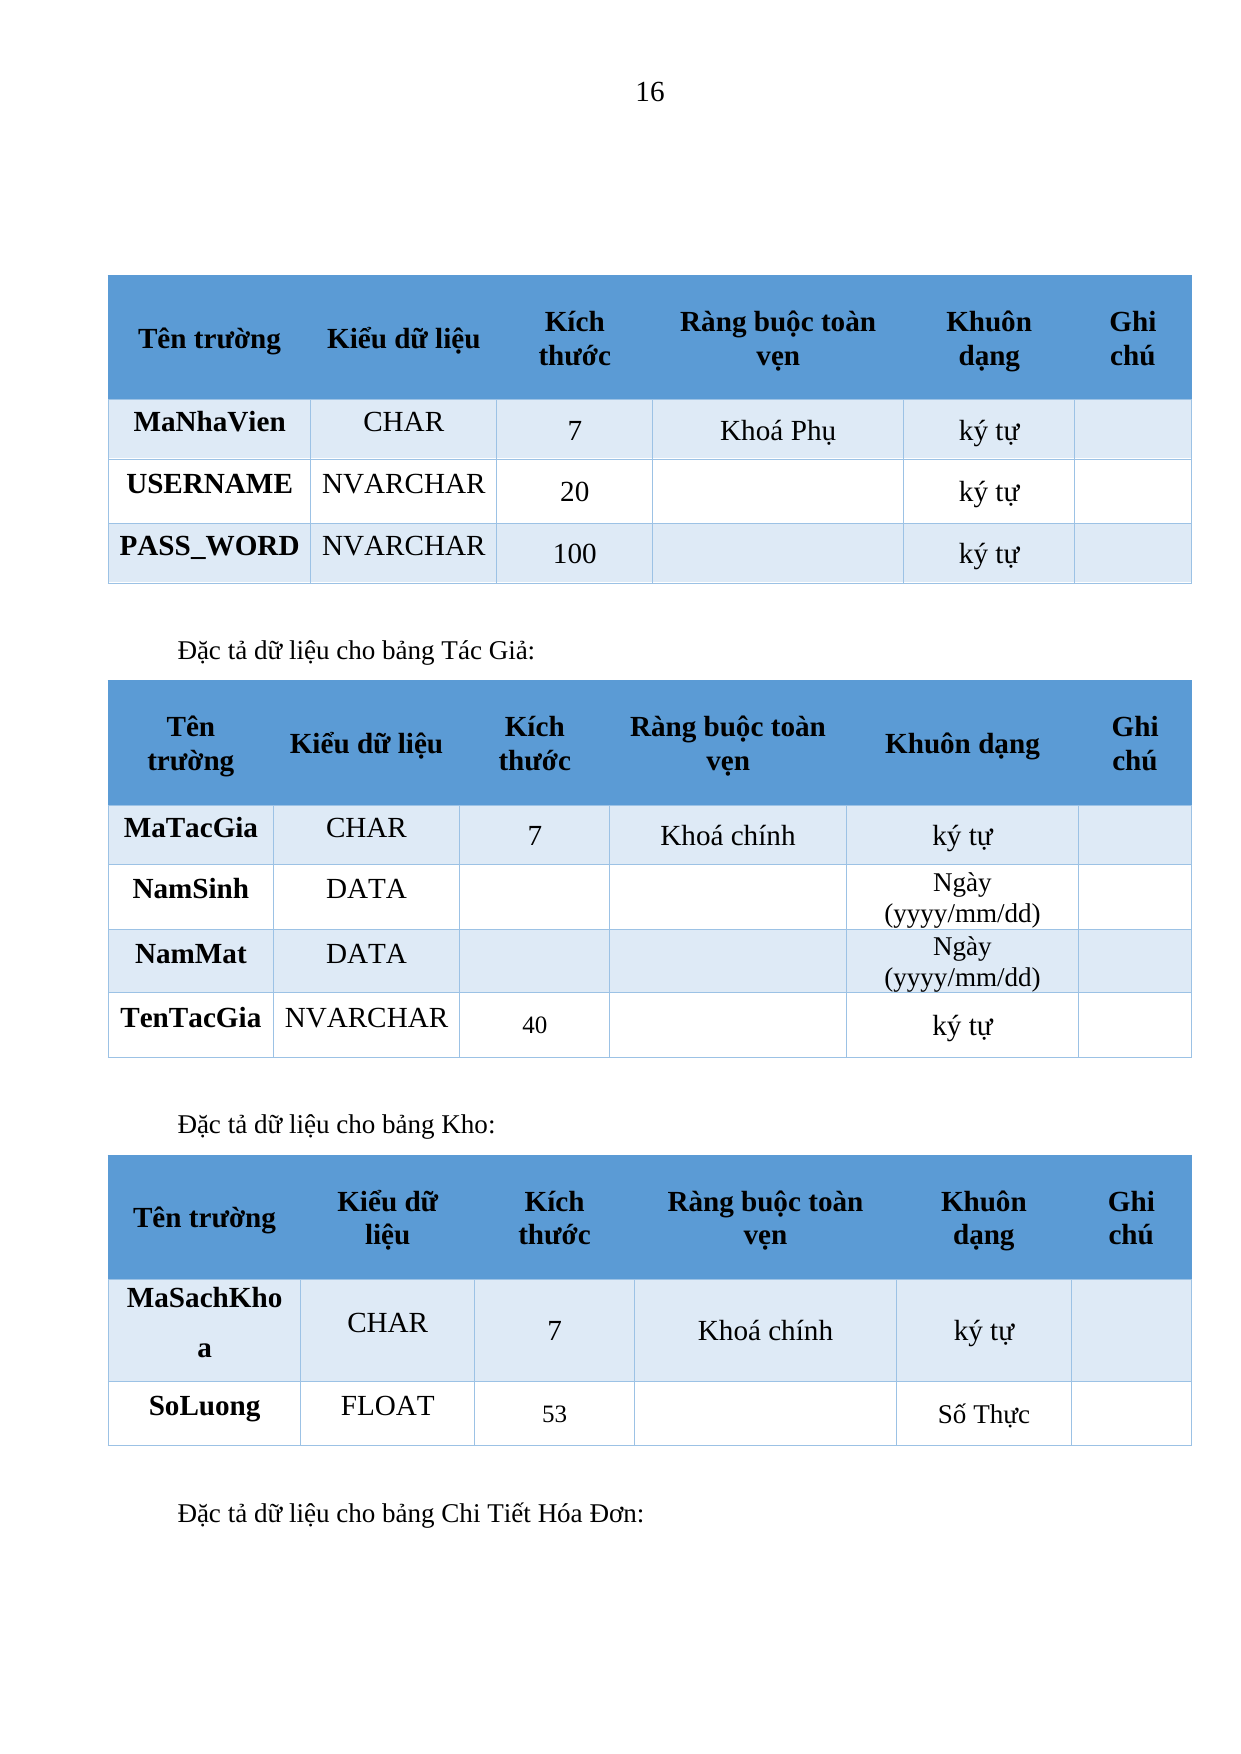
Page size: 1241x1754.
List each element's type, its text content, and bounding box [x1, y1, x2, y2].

table_cell MaTacGia [109, 806, 273, 864]
table_cell [610, 930, 846, 992]
table_cell [1079, 806, 1191, 864]
table_cell Khoá chính [610, 806, 846, 864]
table_header Ghi chú [1072, 1156, 1191, 1279]
table_cell PASS_WORD [109, 524, 310, 582]
table_header Kiểu dữ liệu [274, 681, 459, 805]
table_cell [1079, 865, 1191, 929]
table_cell MaSachKhoa [109, 1280, 300, 1381]
table_cell USERNAME [109, 460, 310, 523]
table_cell [610, 865, 846, 929]
table_cell ký tự [904, 400, 1074, 458]
table_cell [460, 865, 609, 929]
table_cell [1075, 460, 1191, 523]
table_cell ký tự [897, 1280, 1071, 1381]
table_cell [1075, 524, 1191, 582]
table_cell 7 [460, 806, 609, 864]
table_cell NamMat [109, 930, 273, 992]
table_header Kích thước [497, 276, 652, 399]
table_header Ghi chú [1075, 276, 1191, 399]
text Đặc tả dữ liệu cho bảng Tác Giả: [177, 634, 1122, 665]
table_cell Khoá chính [635, 1280, 896, 1381]
table_cell DATA [274, 930, 459, 992]
table_cell [653, 524, 903, 582]
table_header Khuôn dạng [904, 276, 1074, 399]
table_header Tên trường [109, 1156, 300, 1279]
table_cell 53 [475, 1382, 634, 1445]
table_cell NamSinh [109, 865, 273, 929]
table_cell [610, 993, 846, 1057]
table_cell [1072, 1382, 1191, 1445]
table_cell Ngày (yyyy/mm/dd) [847, 865, 1078, 929]
table_cell NVARCHAR [311, 460, 496, 523]
table_cell ký tự [904, 460, 1074, 523]
table_cell 7 [475, 1280, 634, 1381]
table_header Tên trường [109, 681, 273, 805]
table_header Kiểu dữ liệu [311, 276, 496, 399]
table_cell [1072, 1280, 1191, 1381]
table_cell DATA [274, 865, 459, 929]
table_cell [653, 460, 903, 523]
table_header Ràng buộc toàn vẹn [635, 1156, 896, 1279]
table_header Kiểu dữ liệu [301, 1156, 474, 1279]
table_header Khuôn dạng [897, 1156, 1071, 1279]
table_header Ràng buộc toàn vẹn [653, 276, 903, 399]
table_cell FLOAT [301, 1382, 474, 1445]
table_cell 40 [460, 993, 609, 1057]
table_header Kích thước [475, 1156, 634, 1279]
table_cell NVARCHAR [274, 993, 459, 1057]
text Đặc tả dữ liệu cho bảng Chi Tiết Hóa Đơn: [177, 1497, 1122, 1528]
table_cell [1079, 993, 1191, 1057]
table_cell Số Thực [897, 1382, 1071, 1445]
table_header Ghi chú [1079, 681, 1191, 805]
table_cell Khoá Phụ [653, 400, 903, 458]
table_cell TenTacGia [109, 993, 273, 1057]
table_cell Ngày (yyyy/mm/dd) [847, 930, 1078, 992]
table_cell NVARCHAR [311, 524, 496, 582]
table_cell [1075, 400, 1191, 458]
table_header Khuôn dạng [847, 681, 1078, 805]
table_header Tên trường [109, 276, 310, 399]
table_cell ký tự [847, 806, 1078, 864]
table_cell 100 [497, 524, 652, 582]
table_cell MaNhaVien [109, 400, 310, 458]
table_cell ký tự [904, 524, 1074, 582]
table_cell SoLuong [109, 1382, 300, 1445]
text Đặc tả dữ liệu cho bảng Kho: [177, 1108, 1122, 1139]
table_cell 7 [497, 400, 652, 458]
table_cell [460, 930, 609, 992]
table_header Ràng buộc toàn vẹn [610, 681, 846, 805]
table_cell CHAR [311, 400, 496, 458]
table_cell 20 [497, 460, 652, 523]
table_cell CHAR [274, 806, 459, 864]
table_cell ký tự [847, 993, 1078, 1057]
table_cell [635, 1382, 896, 1445]
table_header Kích thước [460, 681, 609, 805]
table_cell [1079, 930, 1191, 992]
table_cell CHAR [301, 1280, 474, 1381]
